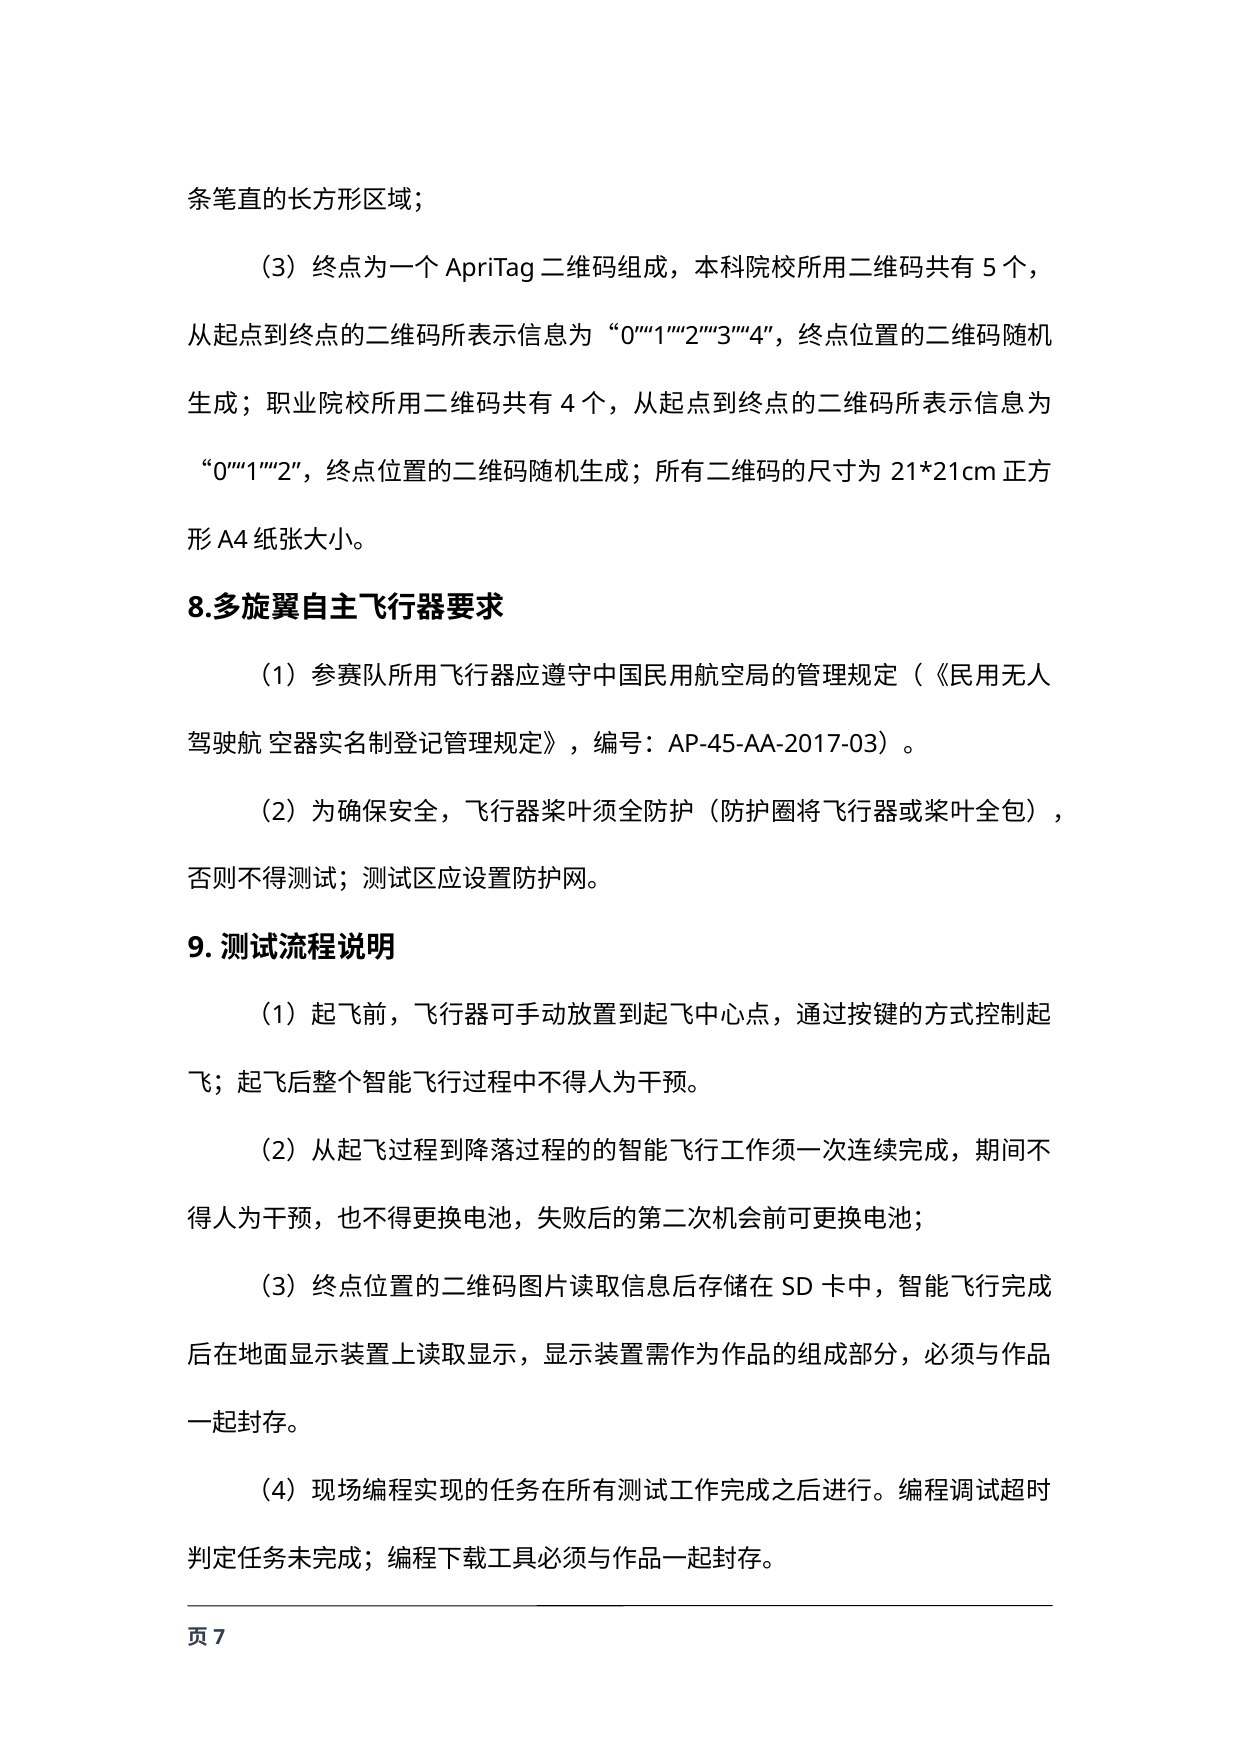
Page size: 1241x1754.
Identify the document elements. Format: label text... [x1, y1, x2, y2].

text （3）终点为一个ApriTag二维码组成，本科院校所用二维码共有5个，从起点到终点的二维码所表示信息为“0”“1”“2”“3”“4”，终点位置的二维码随机生成；职业院校所用二维码共有4个，从起点到终点的二维码所表示信息为“0”“1”“2”，终点位置的二维码随机生成；所有二维码的尺寸为21*21cm正方形A4纸张大小。 [187, 232, 1053, 571]
text （2）为确保安全，飞行器桨叶须全防护（防护圈将飞行器或桨叶全包），否则不得测试；测试区应设置防护网。 [187, 775, 1053, 911]
text （1）起飞前，飞行器可手动放置到起飞中心点，通过按键的方式控制起飞；起飞后整个智能飞行过程中不得人为干预。 [187, 979, 1053, 1115]
text （1）参赛队所用飞行器应遵守中国民用航空局的管理规定（《民用无人驾驶航 空器实名制登记管理规定》，编号：AP-45-AA-2017-03）。 [187, 639, 1053, 775]
text （2）从起飞过程到降落过程的的智能飞行工作须一次连续完成，期间不得人为干预，也不得更换电池，失败后的第二次机会前可更换电池； [187, 1115, 1053, 1251]
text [187, 164, 1053, 232]
text （3）终点位置的二维码图片读取信息后存储在SD 卡中，智能飞行完成后在地面显示装置上读取显示，显示装置需作为作品的组成部分，必须与作品一起封存。 [187, 1251, 1053, 1454]
subtitle 8.多旋翼自主飞行器要求 [187, 571, 1053, 639]
subtitle 9. 测试流程说明 [187, 911, 1053, 979]
text （4）现场编程实现的任务在所有测试工作完成之后进行。编程调试超时判定任务未完成；编程下载工具必须与作品一起封存。 [187, 1454, 1053, 1590]
